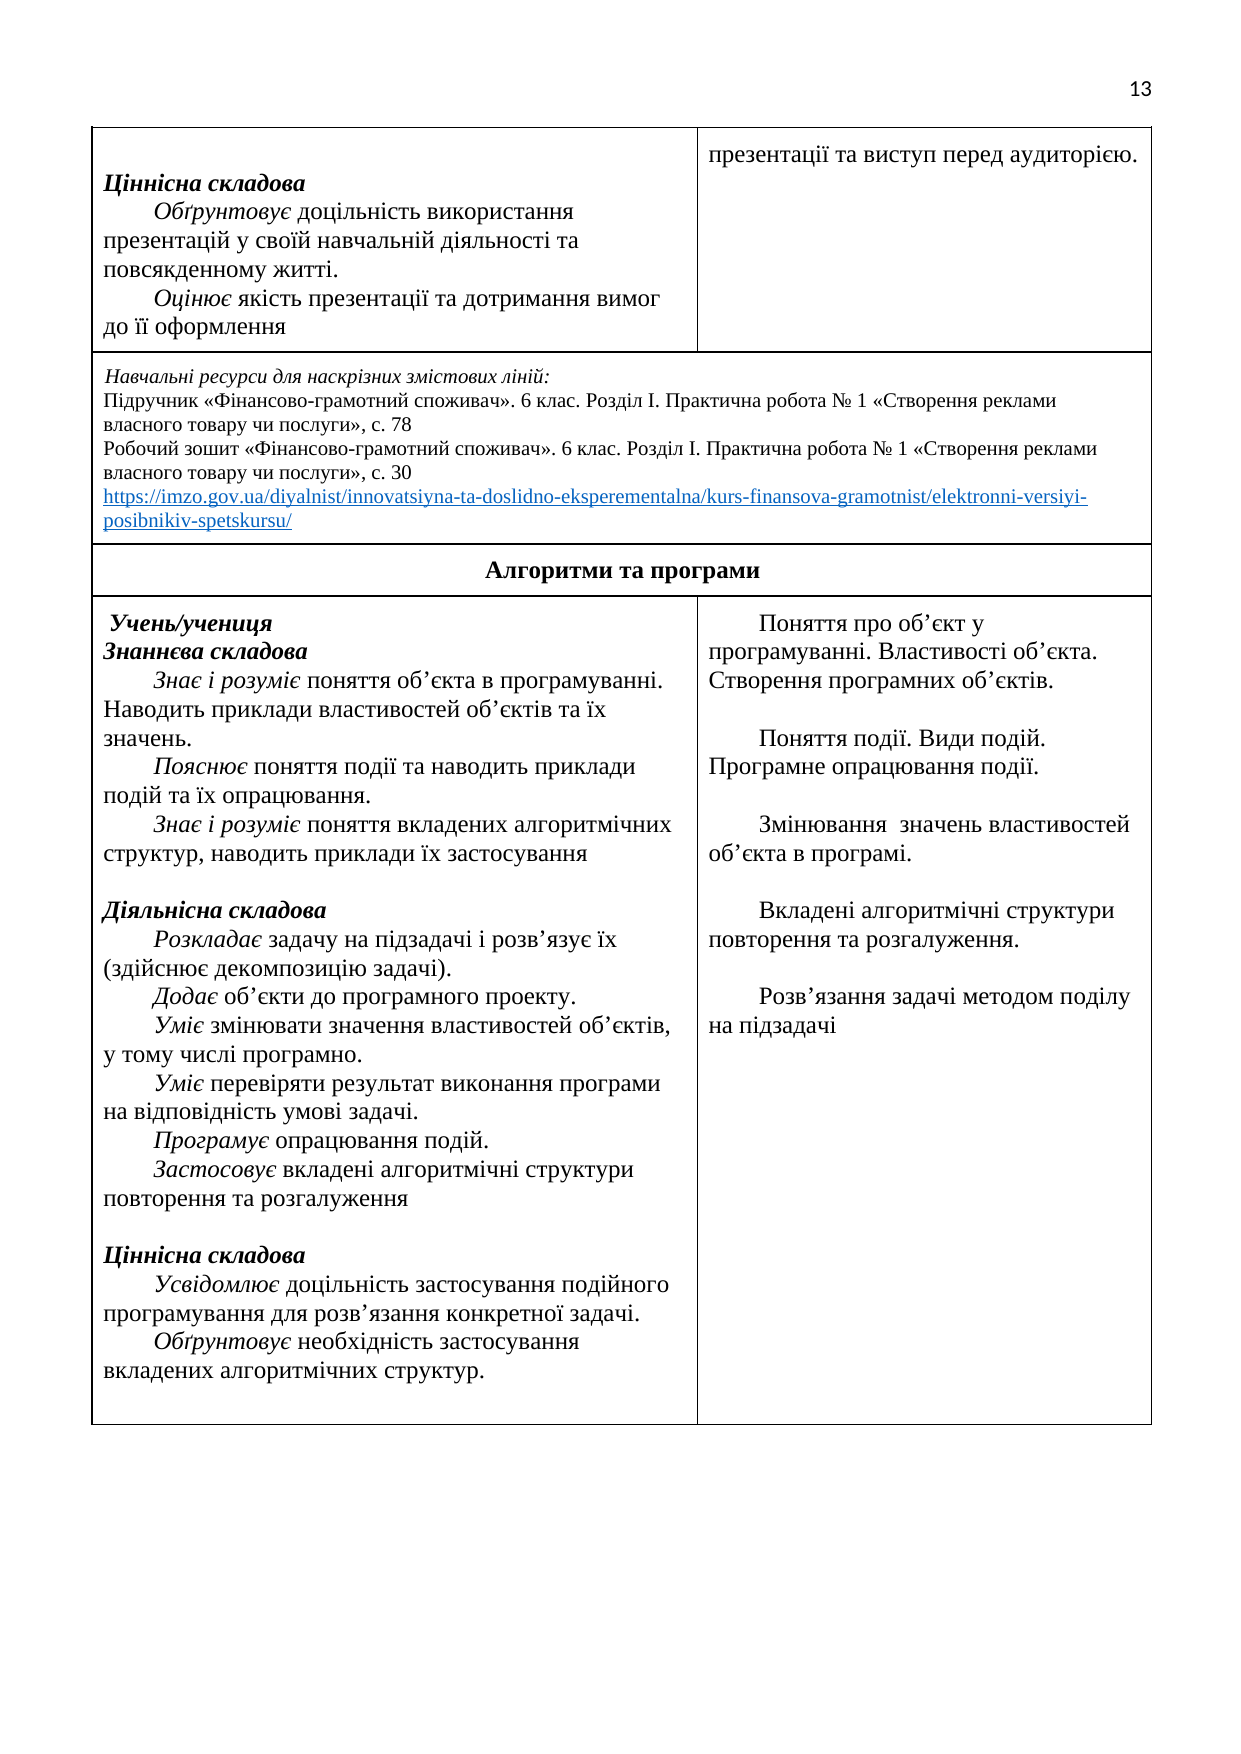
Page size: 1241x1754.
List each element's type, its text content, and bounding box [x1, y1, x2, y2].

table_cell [93, 128, 697, 351]
table_cell Поняття про об’єкт у програмуванні. Властивості об’єкта. Створення програмних об’єктів. Поняття події. Види подій. Програмне опрацювання події. Змінювання значень властивостей об’єкта в програмі. Вкладені алгоритмічні структури повторення та розгалуження. Розв’язання задачі методом поділу на підзадачі [698, 597, 1151, 1424]
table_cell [698, 128, 1151, 351]
table_cell Алгоритми та програми [93, 545, 1151, 595]
table_cell Навчальні ресурси для наскрізних змістових ліній: Підручник «Фінансово-грамотний споживач». 6 клас. Розділ І. Практична робота № 1 «Створення реклами власного товару чи послуги», с. 78 Робочий зошит «Фінансово-грамотний споживач». 6 клас. Розділ І. Практична робота № 1 «Створення реклами власного товару чи послуги», с. 30 https://imzo.gov.ua/diyalnist/innovatsiyna-ta-doslidno-eksperementalna/kurs-finansova-gramotnist/elektronni-versiyi-posibnikiv-spetskursu/ [93, 353, 1151, 543]
table_cell Учень/учениця Знаннєва складова Знає і розуміє поняття об’єкта в програмуванні. Наводить приклади властивостей об’єктів та їх значень. Пояснює поняття події та наводить приклади подій та їх опрацювання. Знає і розуміє поняття вкладених алгоритмічних структур, наводить приклади їх застосування Діяльнісна складова Розкладає задачу на підзадачі і розв’язує їх (здійснює декомпозицію задачі). Додає об’єкти до програмного проекту. Уміє змінювати значення властивостей об’єктів, у тому числі програмно. Уміє перевіряти результат виконання програми на відповідність умові задачі. Програмує опрацювання подій. Застосовує вкладені алгоритмічні структури повторення та розгалуження Ціннісна складова Усвідомлює доцільність застосування подійного програмування для розв’язання конкретної задачі. Обґрунтовує необхідність застосування вкладених алгоритмічних структур. [93, 597, 697, 1424]
